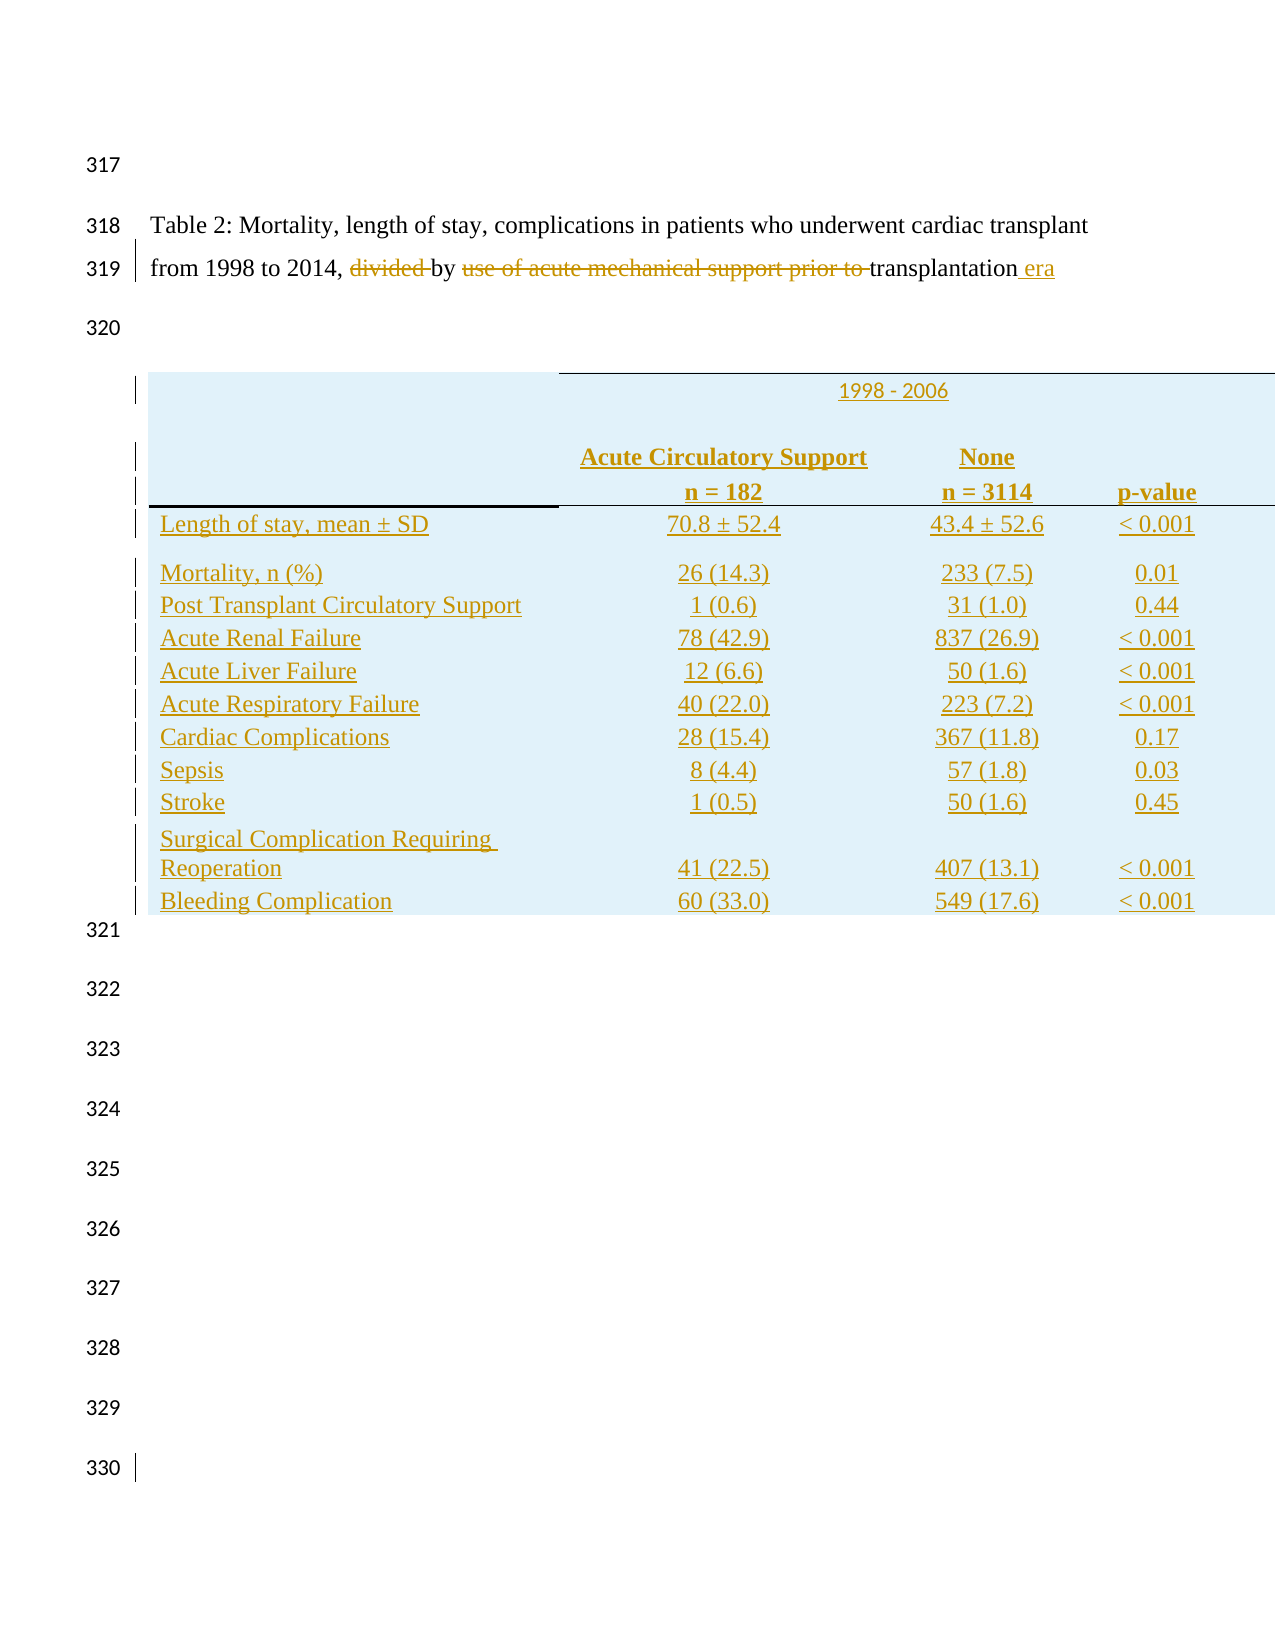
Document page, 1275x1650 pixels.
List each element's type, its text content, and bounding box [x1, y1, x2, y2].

text Table 2: Mortality, length of stay, complications in patients who underwent cardiac transplant from 1998 to 2014, by transplantation [150, 210, 1125, 282]
